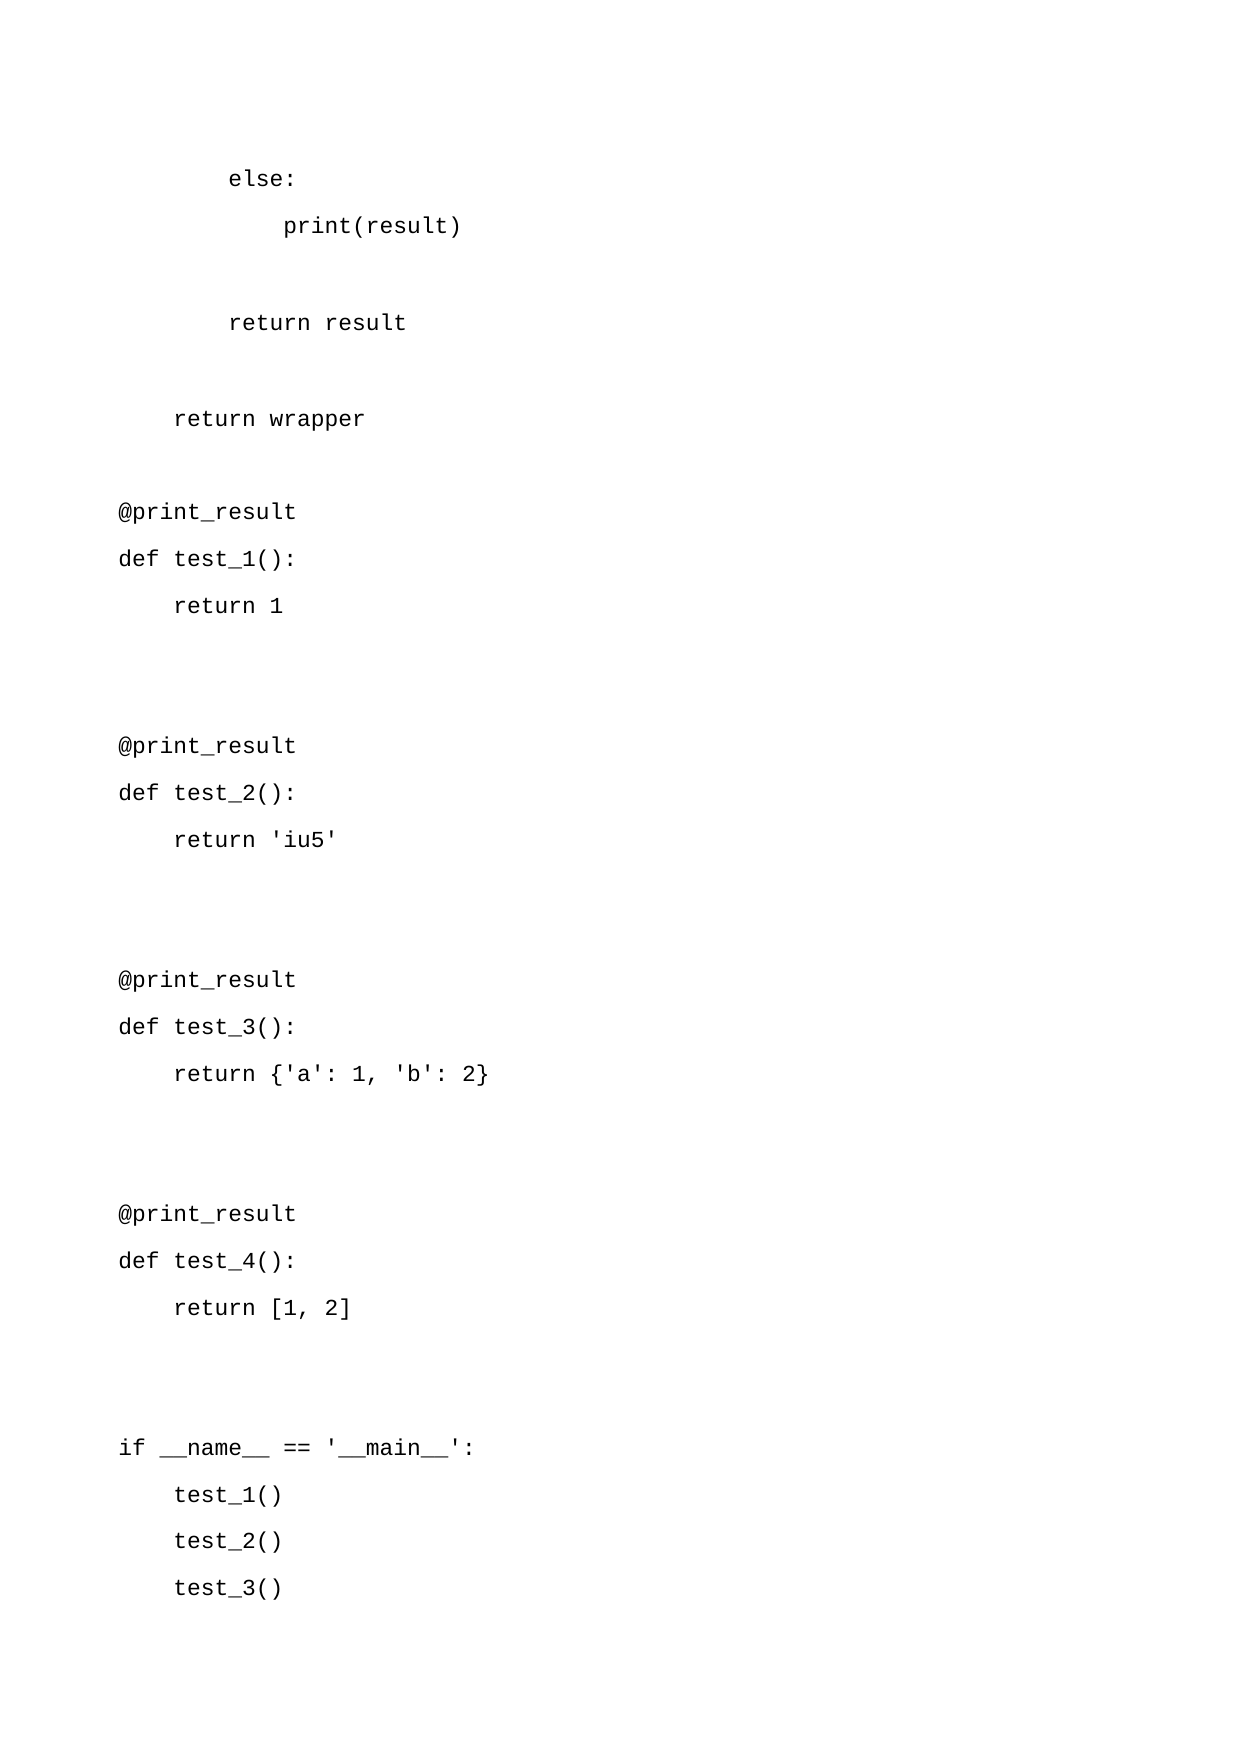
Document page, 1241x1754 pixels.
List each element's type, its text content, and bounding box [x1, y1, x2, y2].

text else: [118, 168, 1163, 194]
text @print_result [118, 968, 1163, 994]
text return wrapper [118, 407, 1163, 433]
text print(result) [118, 214, 1163, 240]
text @print_result [118, 1202, 1163, 1228]
text return 1 [118, 594, 1163, 620]
text @print_result [118, 734, 1163, 761]
text def test_4(): [118, 1249, 1163, 1275]
text return {'a': 1, 'b': 2} [118, 1062, 1163, 1088]
text test_2() [118, 1530, 1163, 1556]
text def test_1(): [118, 547, 1163, 573]
text return 'iu5' [118, 828, 1163, 854]
text return result [118, 311, 1163, 337]
text if __name__ == '__main__': [118, 1436, 1163, 1462]
text @print_result [118, 501, 1163, 527]
text def test_3(): [118, 1015, 1163, 1041]
text test_3() [118, 1576, 1163, 1602]
text def test_2(): [118, 781, 1163, 807]
text return [1, 2] [118, 1296, 1163, 1322]
text test_1() [118, 1483, 1163, 1509]
